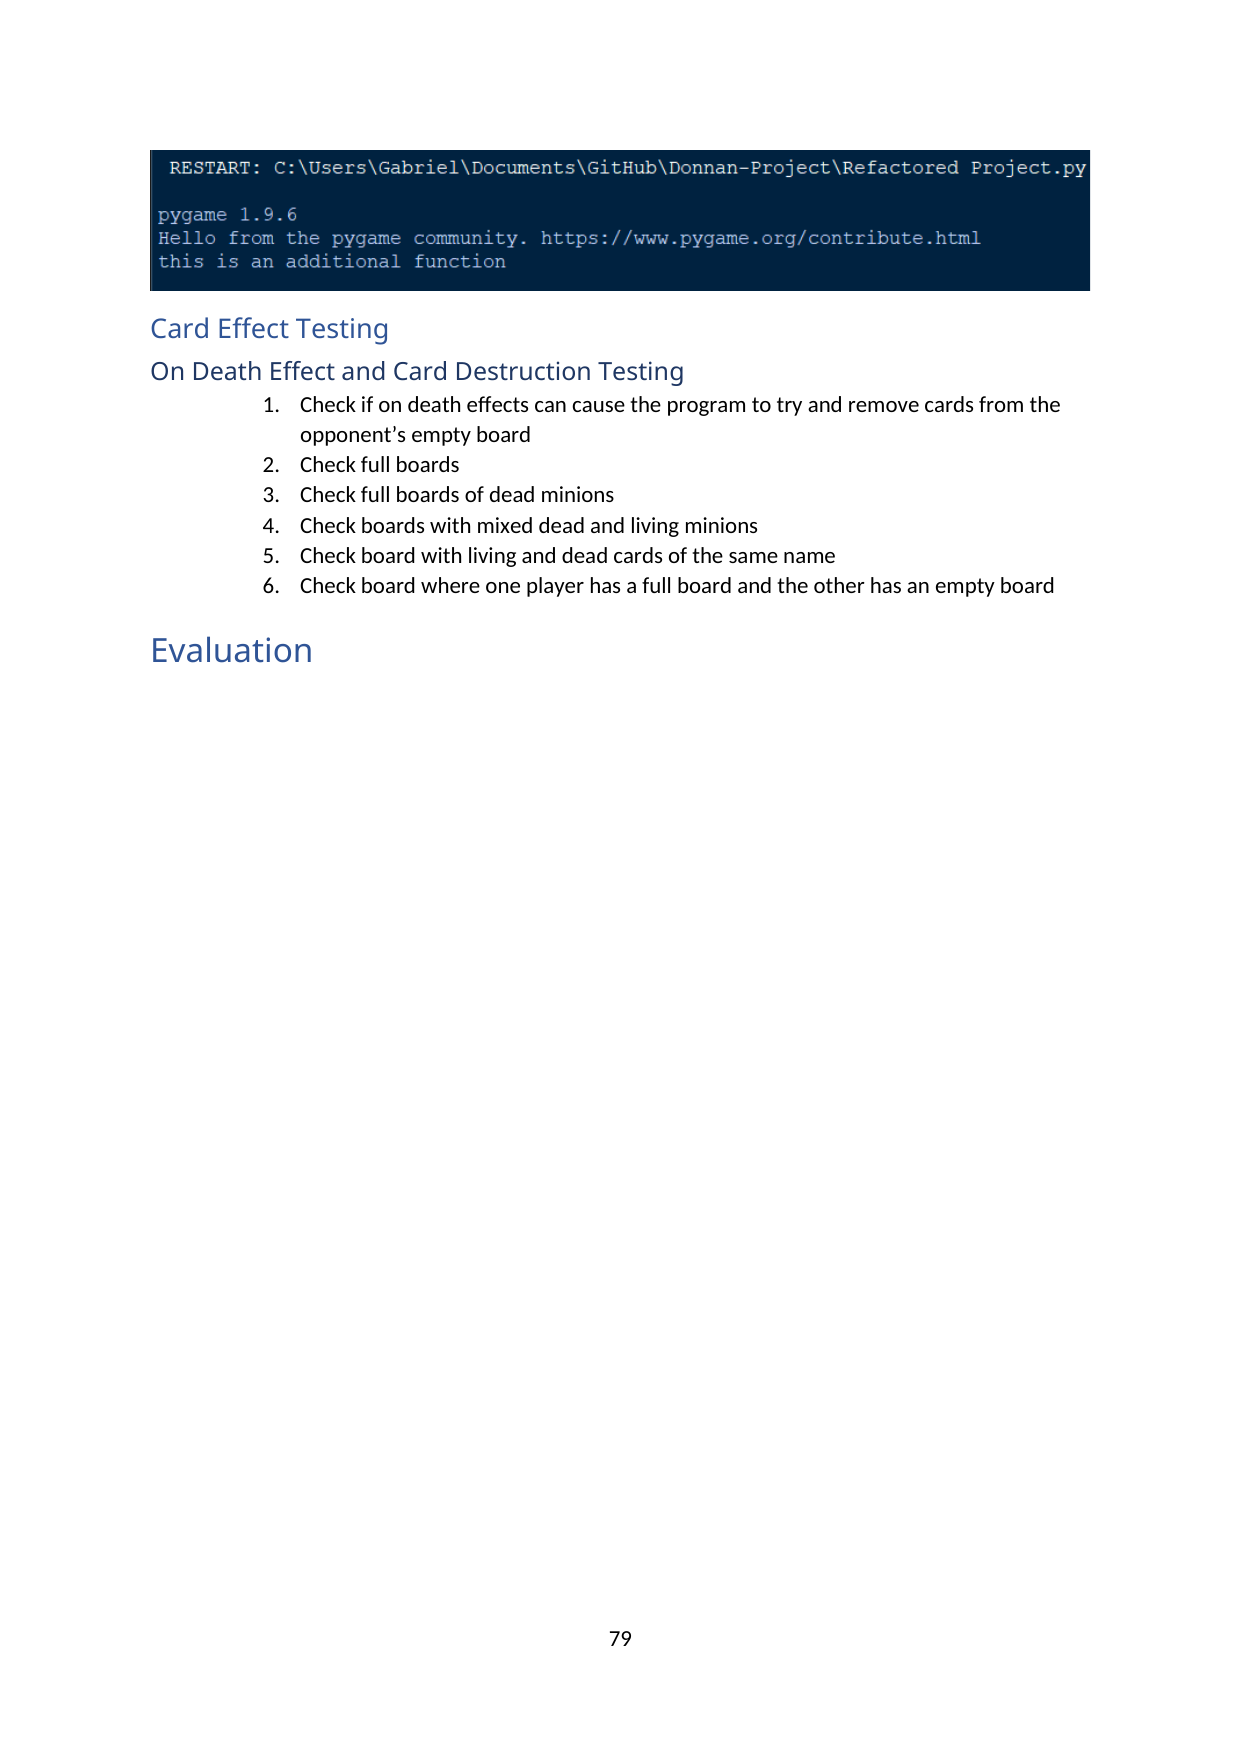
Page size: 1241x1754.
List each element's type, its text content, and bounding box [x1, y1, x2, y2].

list Check if on death effects can cause the program to try and remove cards from the opponent’s empty board [262, 390, 1090, 448]
list Check full boards of dead minions [262, 481, 1090, 508]
subtitle Card Effect Testing [150, 309, 1090, 346]
picture [150, 150, 1091, 291]
list Check board where one player has a full board and the other has an empty board [262, 571, 1090, 599]
subtitle Evaluation [150, 626, 1090, 672]
list Check board with living and dead cards of the same name [262, 541, 1090, 569]
list Check boards with mixed dead and living minions [262, 511, 1090, 539]
subtitle On Death Effect and Card Destruction Testing [150, 353, 1090, 387]
list Check full boards [262, 450, 1090, 478]
